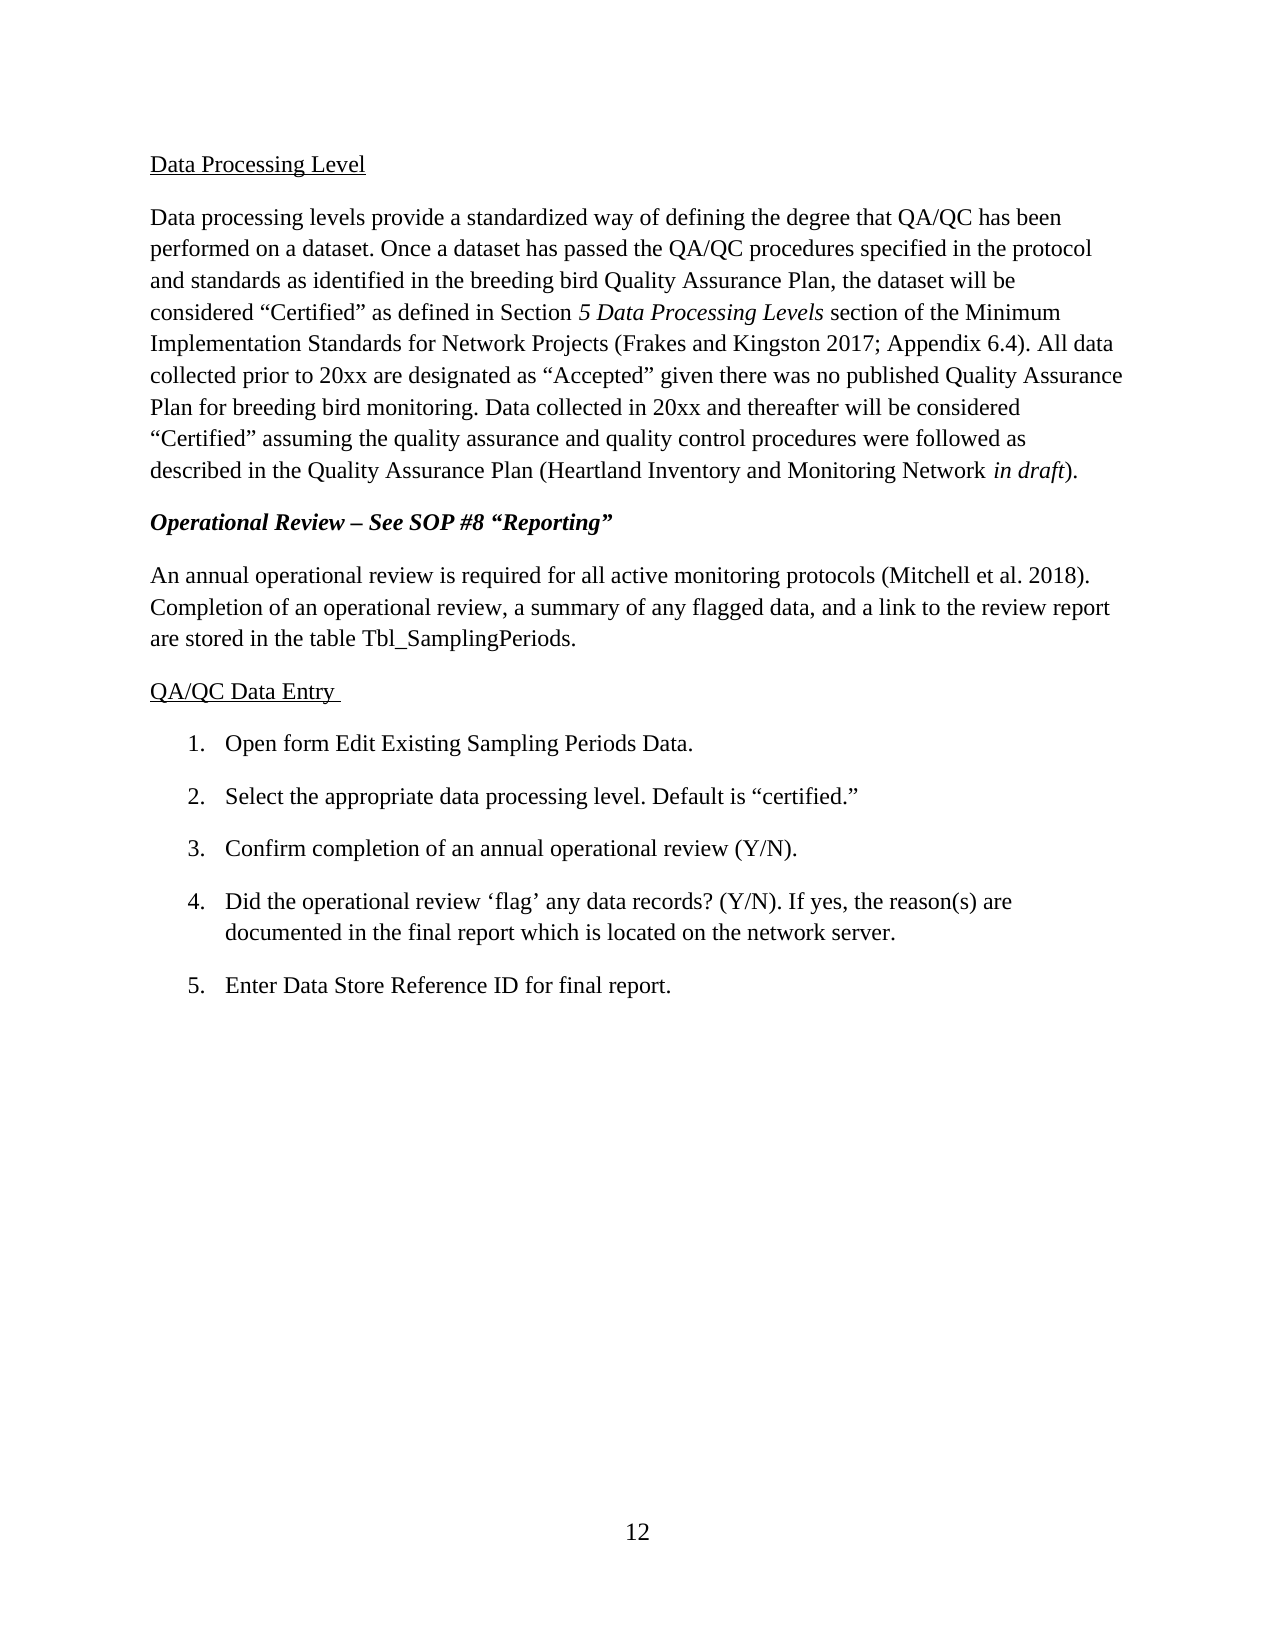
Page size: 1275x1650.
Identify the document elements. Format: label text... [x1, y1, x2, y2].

list Confirm completion of an annual operational review (Y/N). [187, 834, 1125, 862]
text Data Processing Level [150, 150, 1125, 178]
text Operational Review – See SOP #8 “Reporting” [150, 508, 1125, 536]
text QA/QC Data Entry [150, 677, 1125, 704]
list Open form Edit Existing Sampling Periods Data. [187, 729, 1125, 757]
list Did the operational review ‘flag’ any data records? (Y/N). If yes, the reason(s) are documented in the final report which is located on the network server. [187, 887, 1125, 946]
list Select the appropriate data processing level. Default is “certified.” [187, 782, 1125, 809]
text An annual operational review is required for all active monitoring protocols (Mitchell et al. 2018). Completion of an operational review, a summary of any flagged data, and a link to the review report are stored in the table Tbl_SamplingPeriods. [150, 561, 1125, 652]
text Data processing levels provide a standardized way of defining the degree that QA/QC has been performed on a dataset. Once a dataset has passed the QA/QC procedures specified in the protocol and standards as identified in the breeding bird Quality Assurance Plan, the dataset will be considered “Certified” as defined in Section 5 Data Processing Levels section of the Minimum Implementation Standards for Network Projects (Frakes and Kingston 2017; Appendix 6.4). All data collected prior to 20xx are designated as “Accepted” given there was no published Quality Assurance Plan for breeding bird monitoring. Data collected in 20xx and thereafter will be considered “Certified” assuming the quality assurance and quality control procedures were followed as described in the Quality Assurance Plan (Heartland Inventory and Monitoring Network in draft). [150, 202, 1125, 483]
list Enter Data Store Reference ID for final report. [187, 971, 1125, 998]
